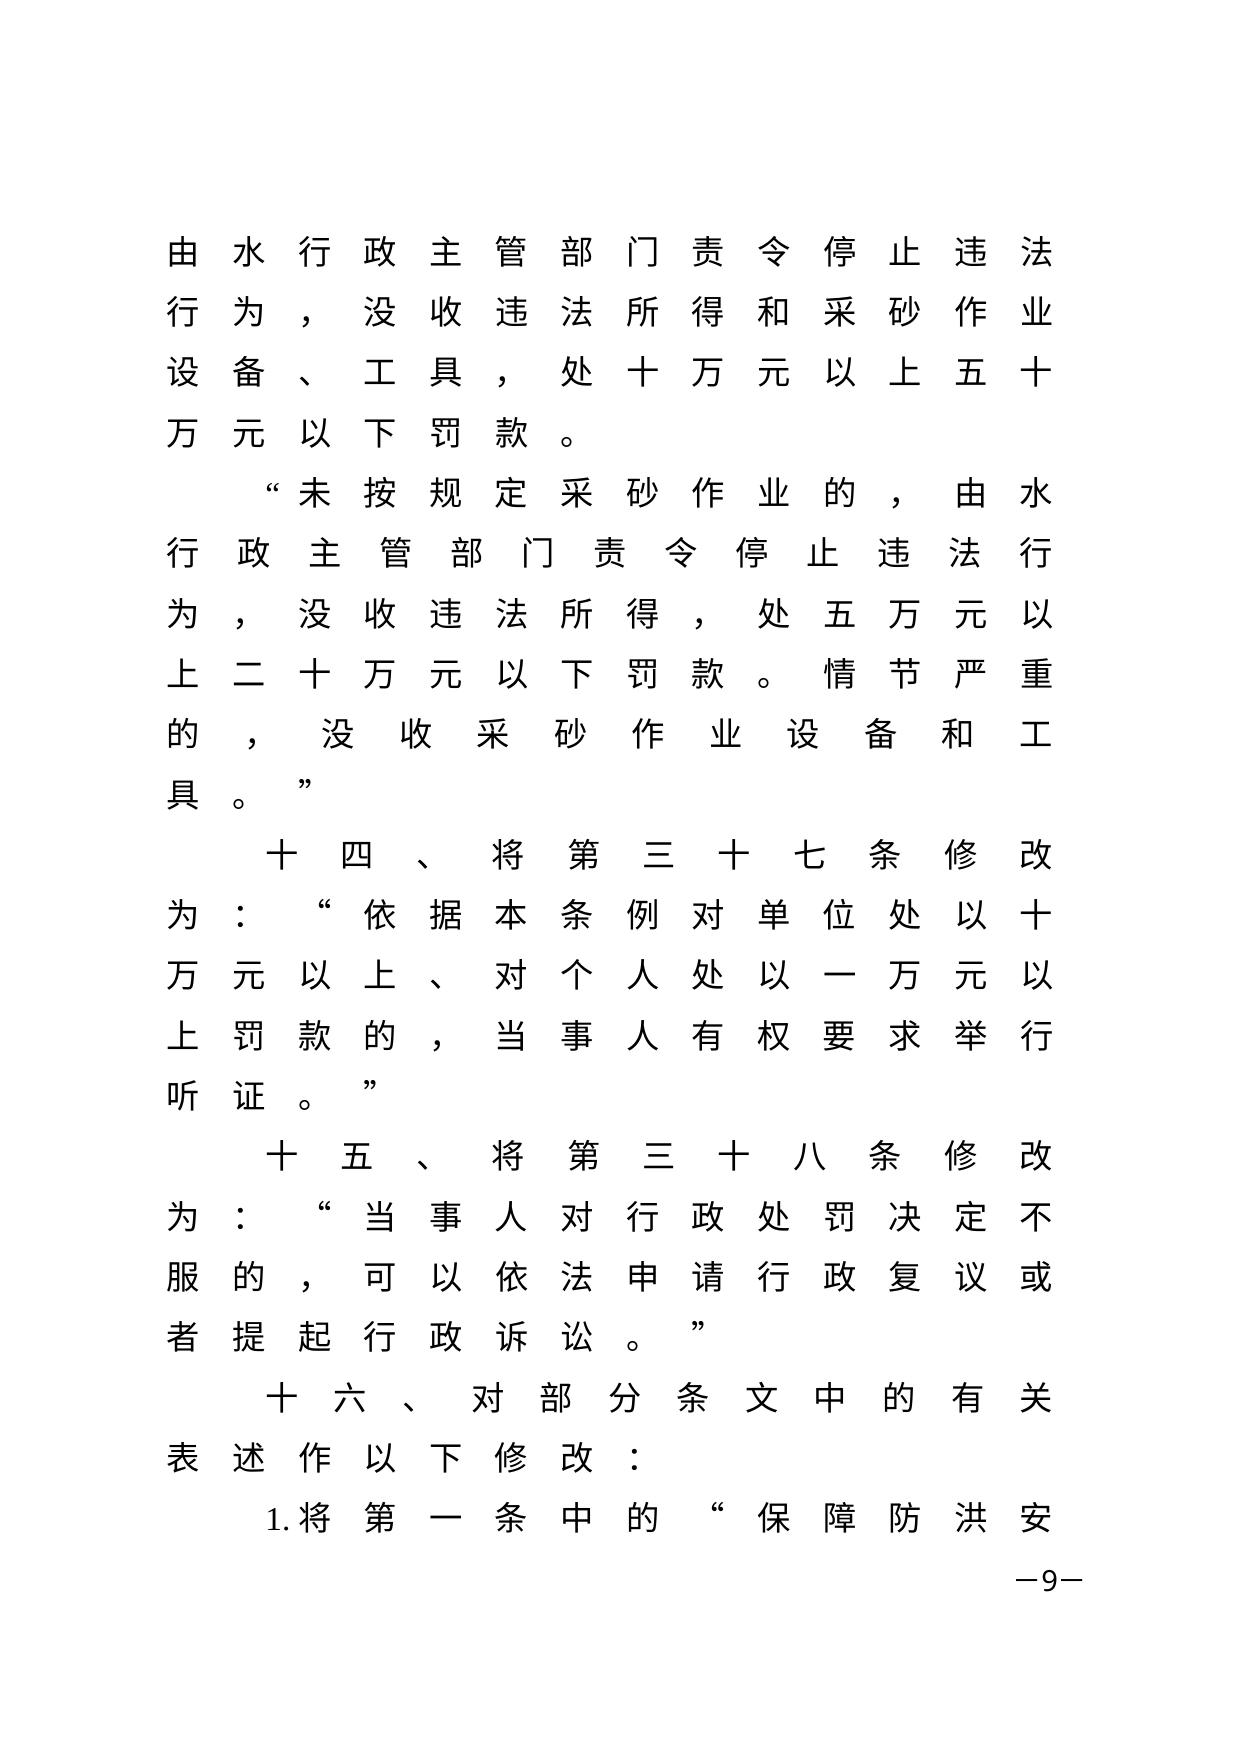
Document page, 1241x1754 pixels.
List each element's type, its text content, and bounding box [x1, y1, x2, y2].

list 十四、将第三十七条修改为：“依据本条例对单位处以十万元以上、对个人处以一万元以上罚款的，当事人有权要求举行听证。” [167, 823, 1085, 1124]
list 十三、将第三十五条内容修改为两款：“违反本条例第二十条、第二十一条规定，无证采砂或者在禁采期、禁采区采砂的，由水行政主管部门责令停止违法行为，没收违法所得和采砂作业设备、工具，处十万元以上五十万元以下罚款。 [167, 219, 1085, 461]
list 1.将第一条中的“保障防洪安全”修改为“确保河道行洪畅通和工程安全完整”。 [167, 1486, 1085, 1546]
list 十六、对部分条文中的有关表述作以下修改： [167, 1365, 1085, 1486]
list 十五、将第三十八条修改为：“当事人对行政处罚决定不服的，可以依法申请行政复议或者提起行政诉讼。” [167, 1124, 1085, 1365]
list “未按规定采砂作业的，由水行政主管部门责令停止违法行为，没收违法所得，处五万元以上二十万元以下罚款。情节严重的，没收采砂作业设备和工具。” [167, 461, 1085, 823]
